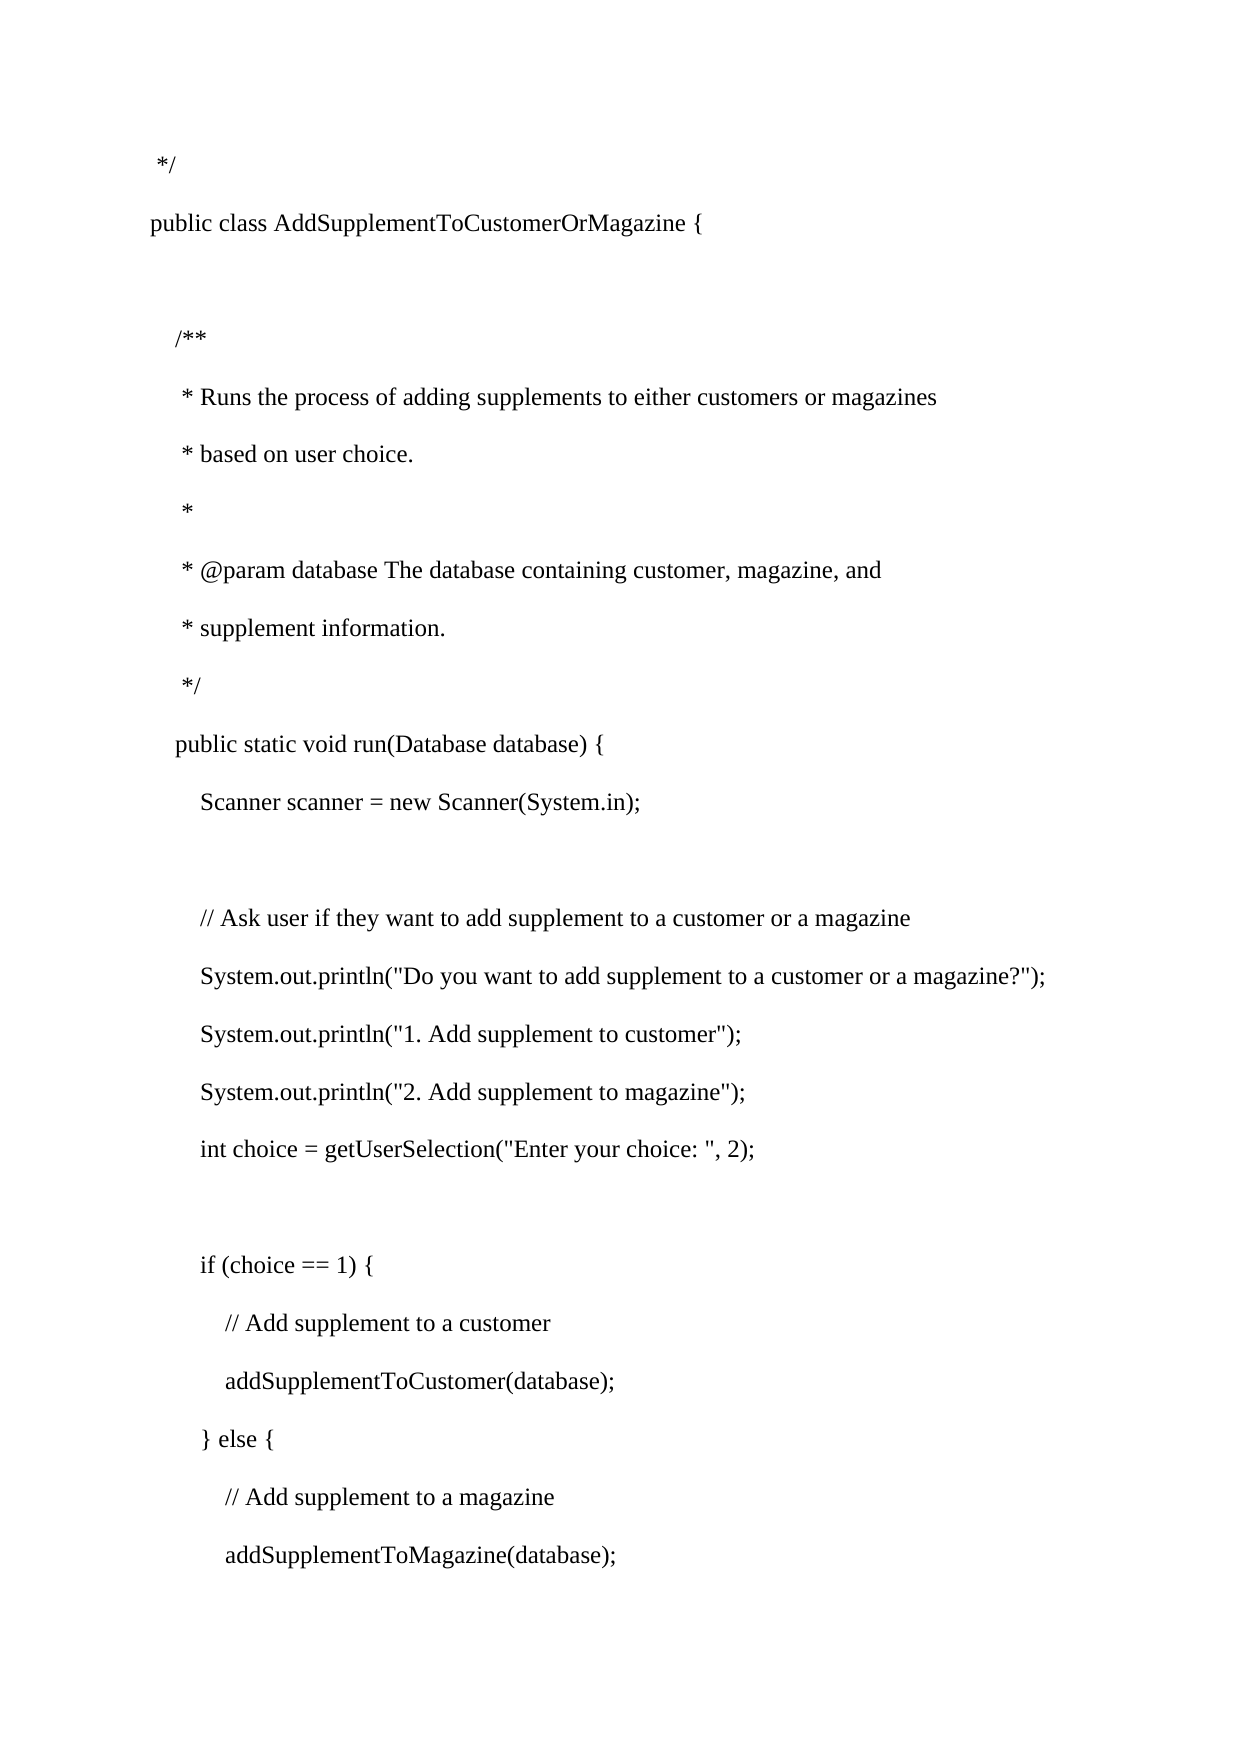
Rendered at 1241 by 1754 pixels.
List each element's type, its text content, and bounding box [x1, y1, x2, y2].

text */ [150, 671, 1090, 700]
text System.out.println("2. Add supplement to magazine"); [150, 1077, 1090, 1105]
text // Add supplement to a customer [150, 1308, 1090, 1337]
text public static void run(Database database) { [150, 729, 1090, 758]
text addSupplementToMagazine(database); [150, 1540, 1090, 1569]
text // Ask user if they want to add supplement to a customer or a magazine [150, 903, 1090, 932]
text * Runs the process of adding supplements to either customers or magazines [150, 382, 1090, 410]
text */ [150, 150, 1090, 179]
text addSupplementToCustomer(database); [150, 1366, 1090, 1395]
text System.out.println("1. Add supplement to customer"); [150, 1019, 1090, 1047]
text // Add supplement to a magazine [150, 1482, 1090, 1511]
text * [150, 497, 1090, 526]
text int choice = getUserSelection("Enter your choice: ", 2); [150, 1134, 1090, 1163]
text System.out.println("Do you want to add supplement to a customer or a magazine?"); [150, 961, 1090, 989]
text Scanner scanner = new Scanner(System.in); [150, 787, 1090, 816]
text } else { [150, 1424, 1090, 1453]
text if (choice == 1) { [150, 1250, 1090, 1279]
text /** [150, 324, 1090, 352]
text * @param database The database containing customer, magazine, and [150, 555, 1090, 584]
text * based on user choice. [150, 439, 1090, 468]
text public class AddSupplementToCustomerOrMagazine { [150, 208, 1090, 237]
text * supplement information. [150, 613, 1090, 642]
